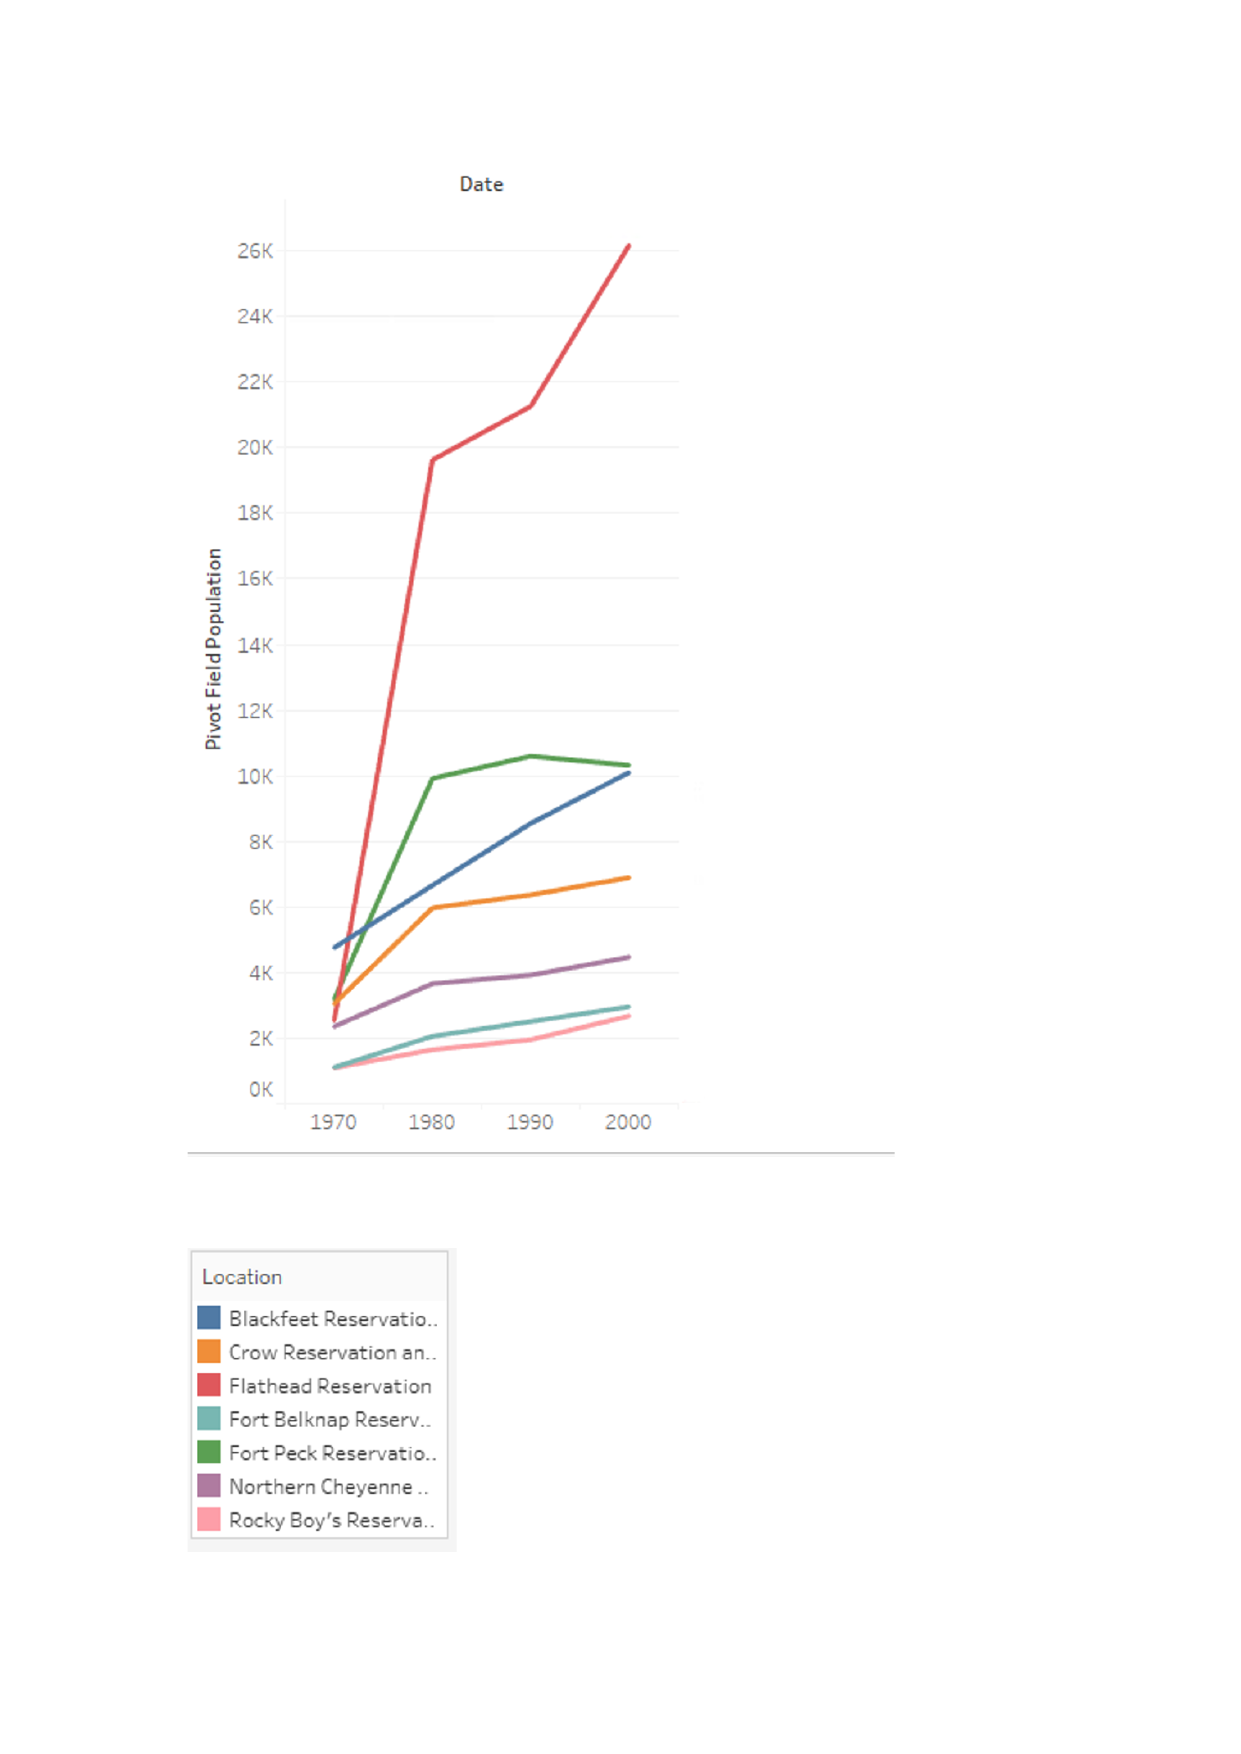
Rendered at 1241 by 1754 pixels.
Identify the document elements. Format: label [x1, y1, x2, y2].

picture [187, 1248, 457, 1552]
picture [187, 165, 895, 1157]
